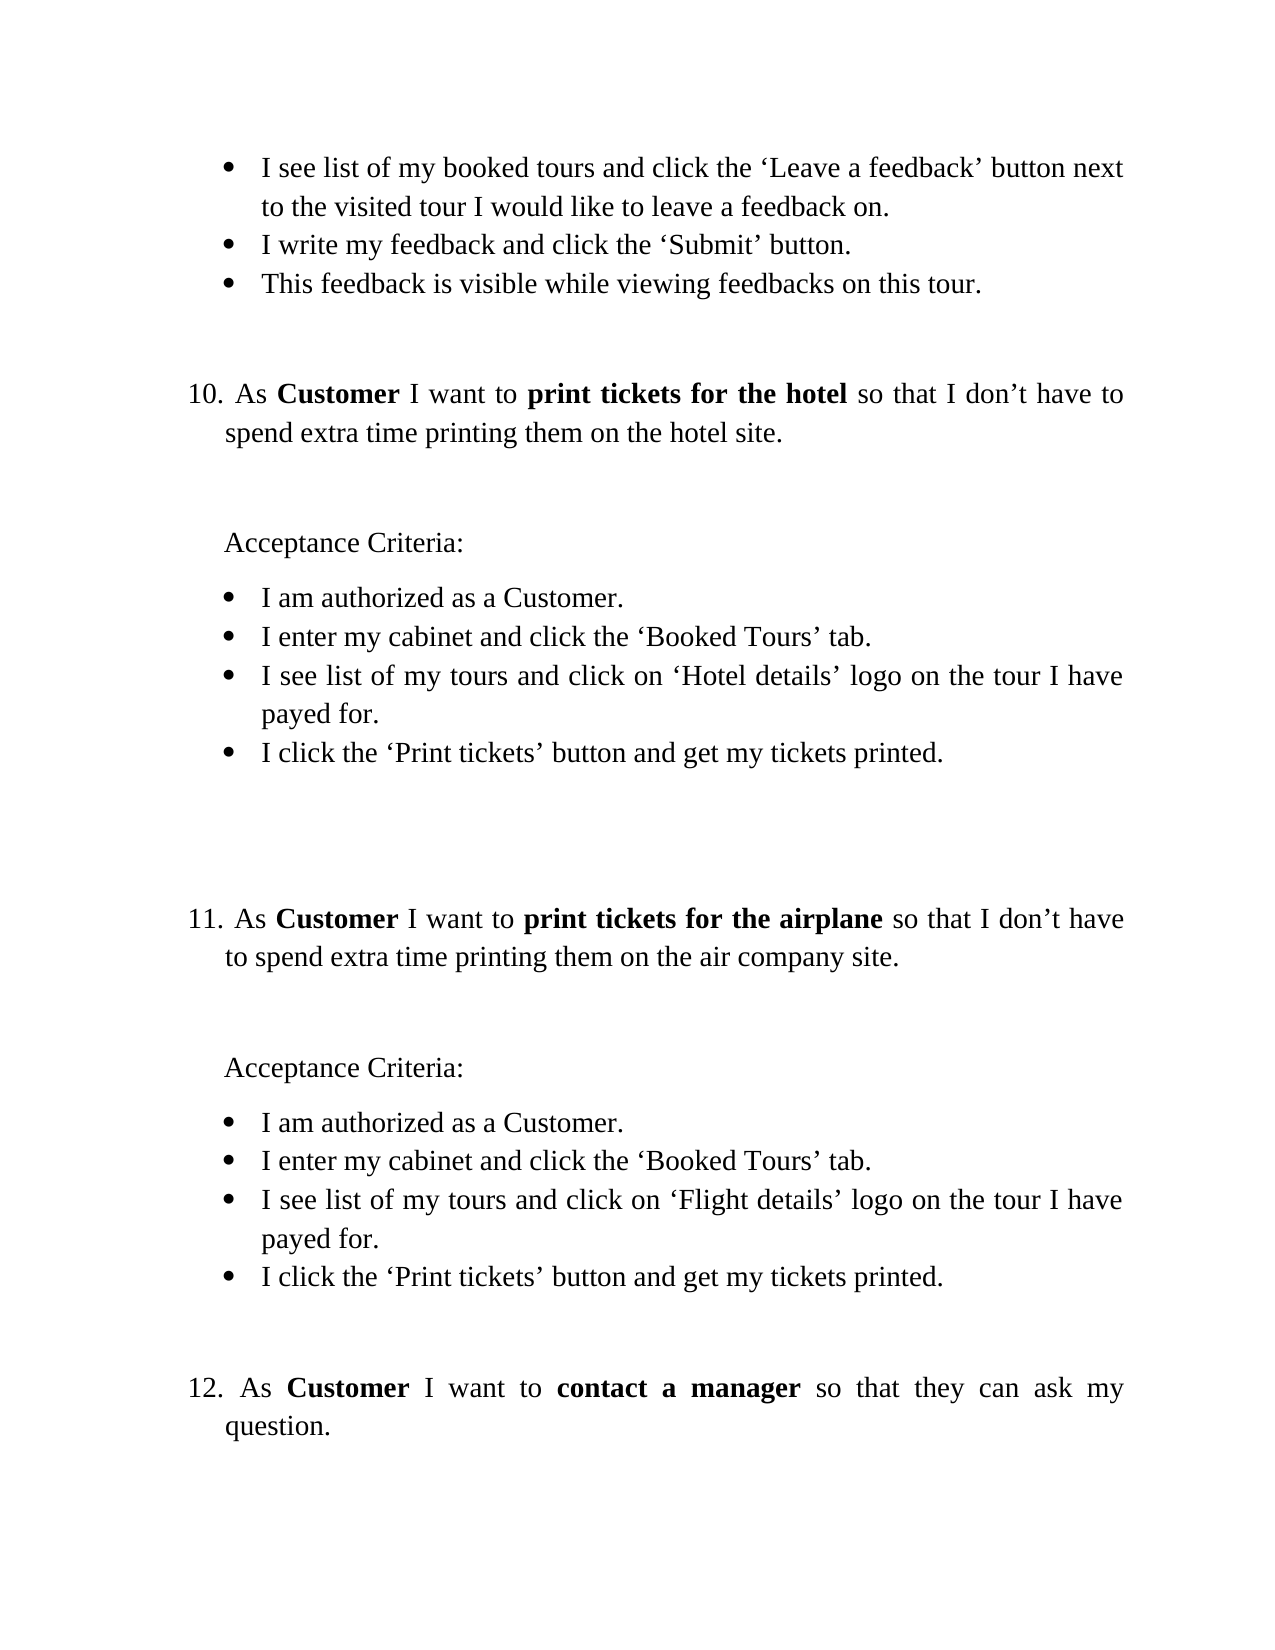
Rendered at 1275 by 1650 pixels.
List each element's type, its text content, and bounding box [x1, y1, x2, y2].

list I see list of my tours and click on ‘Flight details’ logo on the tour I have payed for. [224, 1182, 1125, 1254]
list I write my feedback and click the ‘Submit’ button. [224, 227, 1125, 261]
list I am authorized as a Customer. [224, 1105, 1125, 1138]
list I see list of my tours and click on ‘Hotel details’ logo on the tour I have payed for. [224, 658, 1125, 730]
list I enter my cabinet and click the ‘Booked Tours’ tab. [224, 1143, 1125, 1177]
text Acceptance Criteria: [224, 1050, 1125, 1083]
list As Customer I want to print tickets for the hotel so that I don’t have to spend extra time printing them on the hotel site. [187, 376, 1125, 448]
text Acceptance Criteria: [224, 525, 1125, 559]
list As Customer I want to print tickets for the airplane so that I don’t have to spend extra time printing them on the air company site. [187, 901, 1125, 973]
list I am authorized as a Customer. [224, 581, 1125, 614]
list As Customer I want to contact a manager so that they can ask my question. [187, 1370, 1125, 1442]
list This feedback is visible while viewing feedbacks on this tour. [224, 266, 1125, 299]
list I click the ‘Print tickets’ button and get my tickets printed. [224, 1259, 1125, 1293]
list I enter my cabinet and click the ‘Booked Tours’ tab. [224, 619, 1125, 653]
list I see list of my booked tours and click the ‘Leave a feedback’ button next to the visited tour I would like to leave a feedback on. [224, 150, 1125, 222]
list I click the ‘Print tickets’ button and get my tickets printed. [224, 735, 1125, 769]
